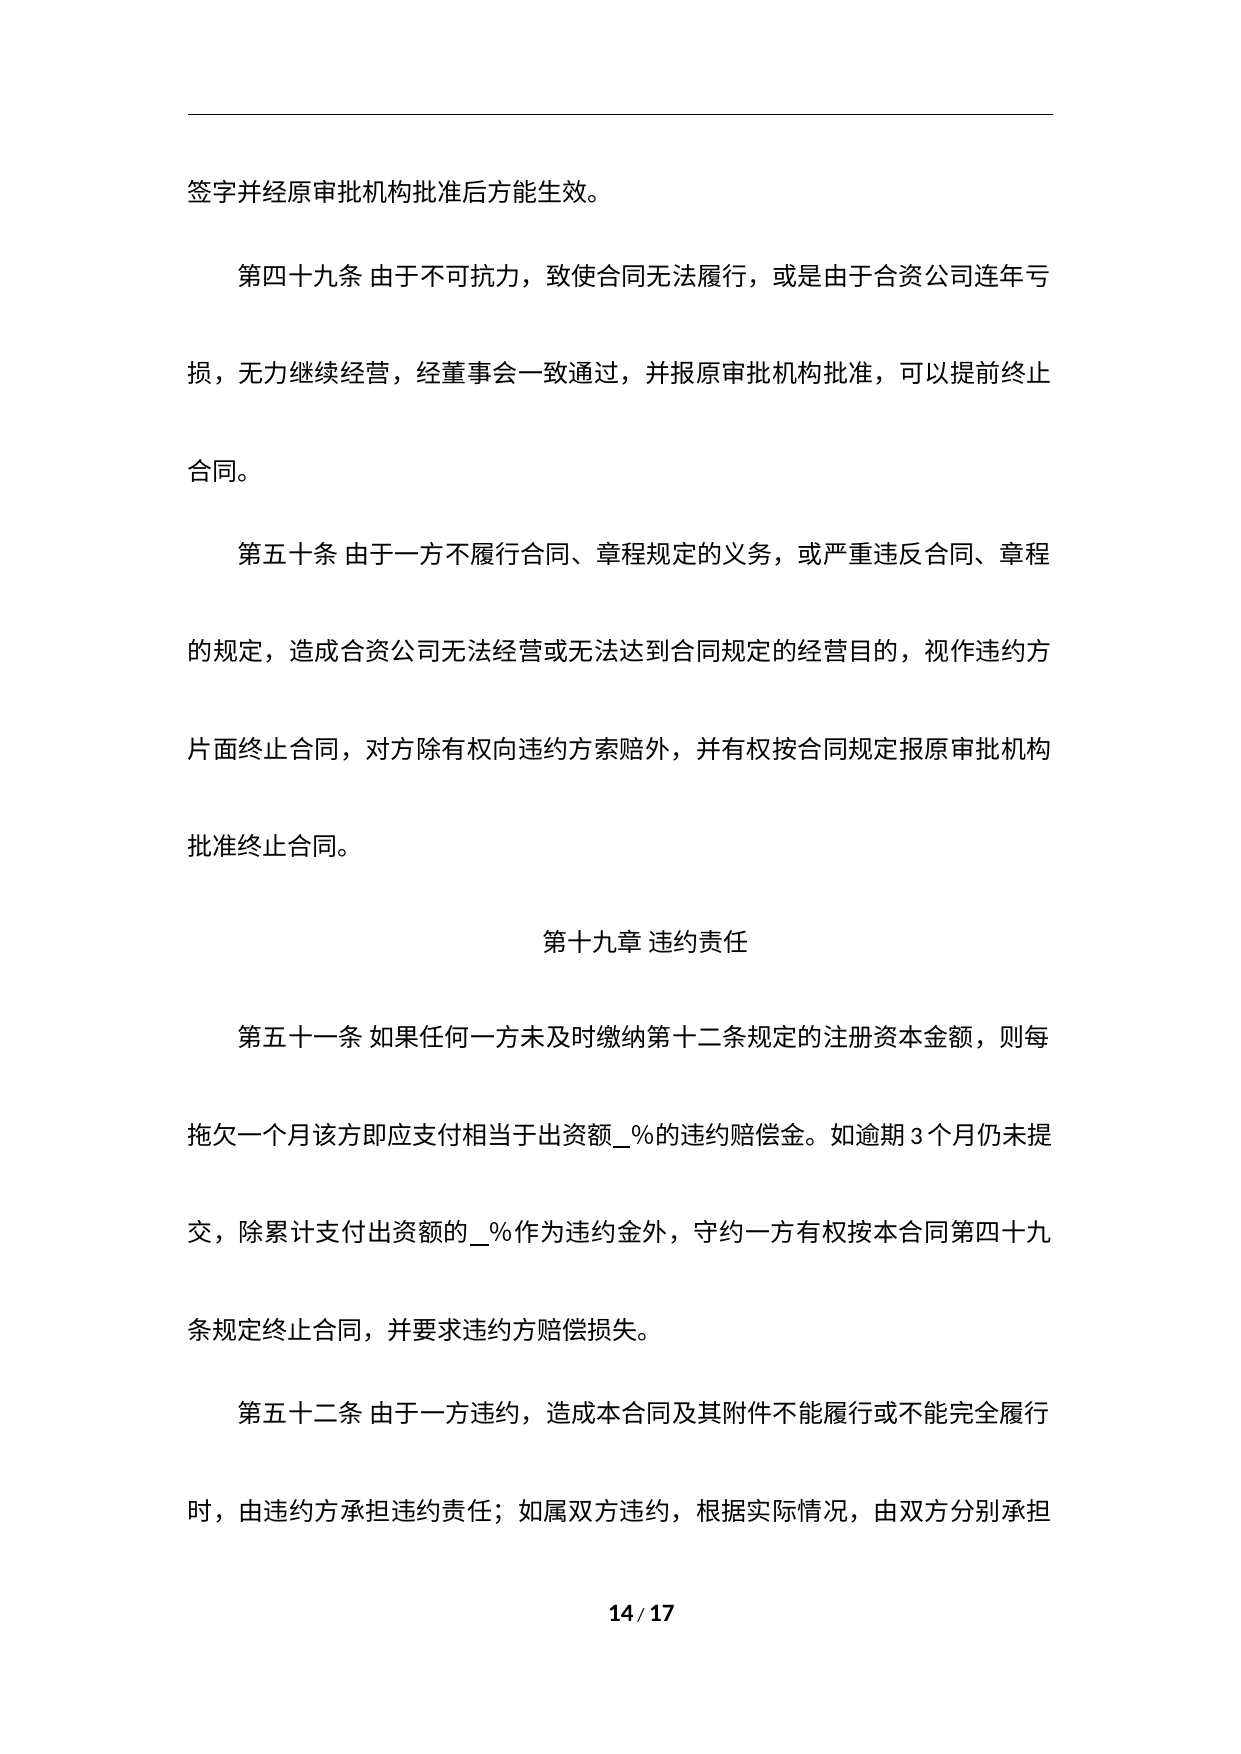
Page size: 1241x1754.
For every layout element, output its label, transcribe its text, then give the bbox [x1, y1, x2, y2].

text 第五十条 由于一方不履行合同、章程规定的义务，或严重违反合同、章程的规定，造成合资公司无法经营或无法达到合同规定的经营目的，视作违约方片面终止合同，对方除有权向违约方索赔外，并有权按合同规定报原审批机构批准终止合同。 [187, 520, 1053, 877]
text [187, 158, 1053, 223]
text 第五十一条 如果任何一方未及时缴纳第十二条规定的注册资本金额，则每拖欠一个月该方即应支付相当于出资额 ％的违约赔偿金。如逾期3个月仍未提交，除累计支付出资额的 ％作为违约金外，守约一方有权按本合同第四十九条规定终止合同，并要求违约方赔偿损失。 [187, 1003, 1053, 1361]
text 第四十九条 由于不可抗力，致使合同无法履行，或是由于合资公司连年亏损，无力继续经营，经董事会一致通过，并报原审批机构批准，可以提前终止合同。 [187, 242, 1053, 502]
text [187, 1379, 1053, 1542]
subtitle 第十九章 违约责任 [187, 908, 1053, 973]
